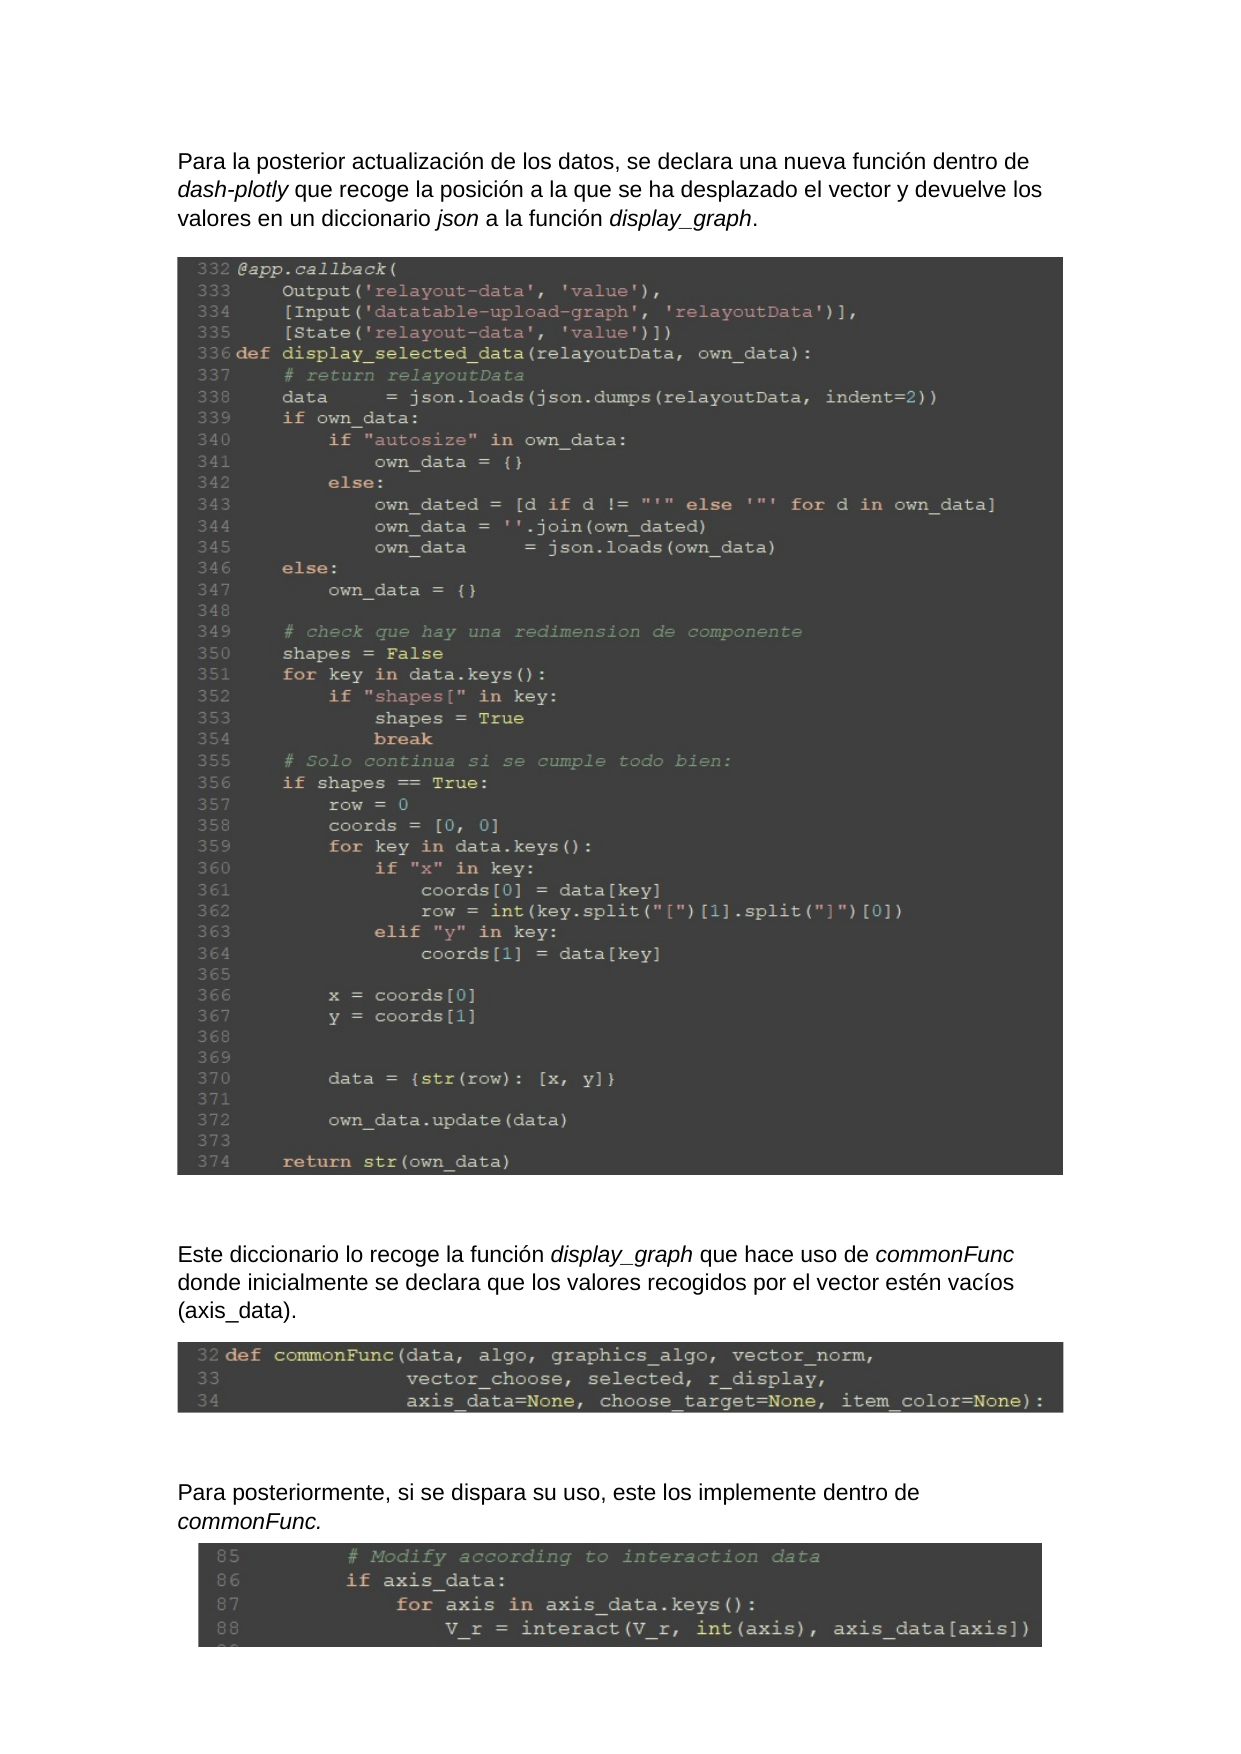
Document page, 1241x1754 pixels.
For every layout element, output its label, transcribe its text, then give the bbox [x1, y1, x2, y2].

picture [177, 1342, 1064, 1414]
picture [177, 257, 1063, 1175]
picture [198, 1543, 1042, 1647]
text Para posteriormente, si se dispara su uso, este los implemente dentro de commonFunc. [177, 1479, 1063, 1534]
text Para la posterior actualización de los datos, se declara una nueva función dentro de dash-plotly que recoge la posición a la que se ha desplazado el vector y devuelve los valores en un diccionario json a la función display_graph. [177, 148, 1063, 231]
text Este diccionario lo recoge la función display_graph que hace uso de commonFunc donde inicialmente se declara que los valores recogidos por el vector estén vacíos (axis_data). [177, 1241, 1063, 1324]
